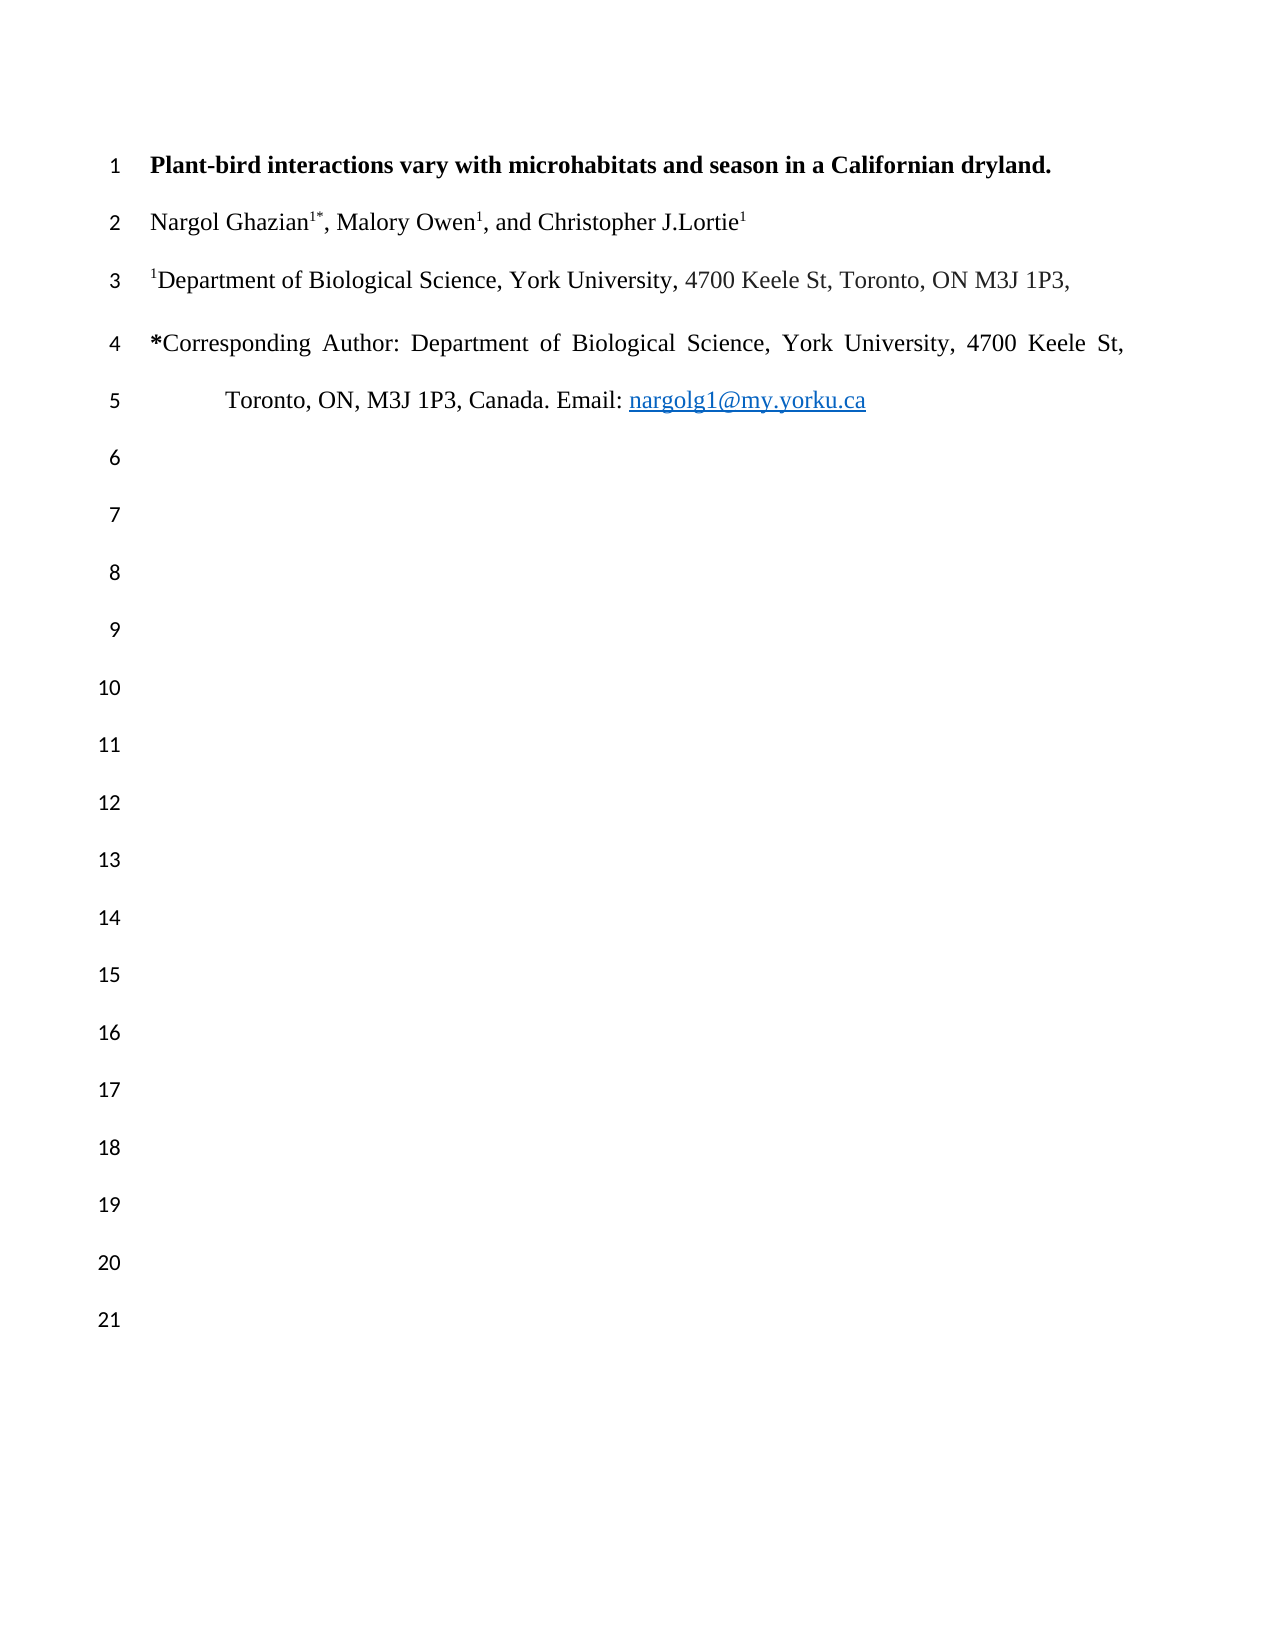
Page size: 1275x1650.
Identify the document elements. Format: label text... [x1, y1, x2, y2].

subtitle *Corresponding Author: Department of Biological Science, York University, 4700 Keele St, Toronto, ON, M3J 1P3, Canada. Email: nargolg1@my.yorku.ca [150, 328, 1125, 414]
text Plant-bird interactions vary with microhabitats and season in a Californian dryland. [150, 150, 1125, 179]
text 1Department of Biological Science, York University, 4700 Keele St, Toronto, ON M3J 1P3, [150, 265, 1125, 294]
text Nargol Ghazian1*, Malory Owen1, and Christopher J.Lortie1 [150, 207, 1125, 236]
